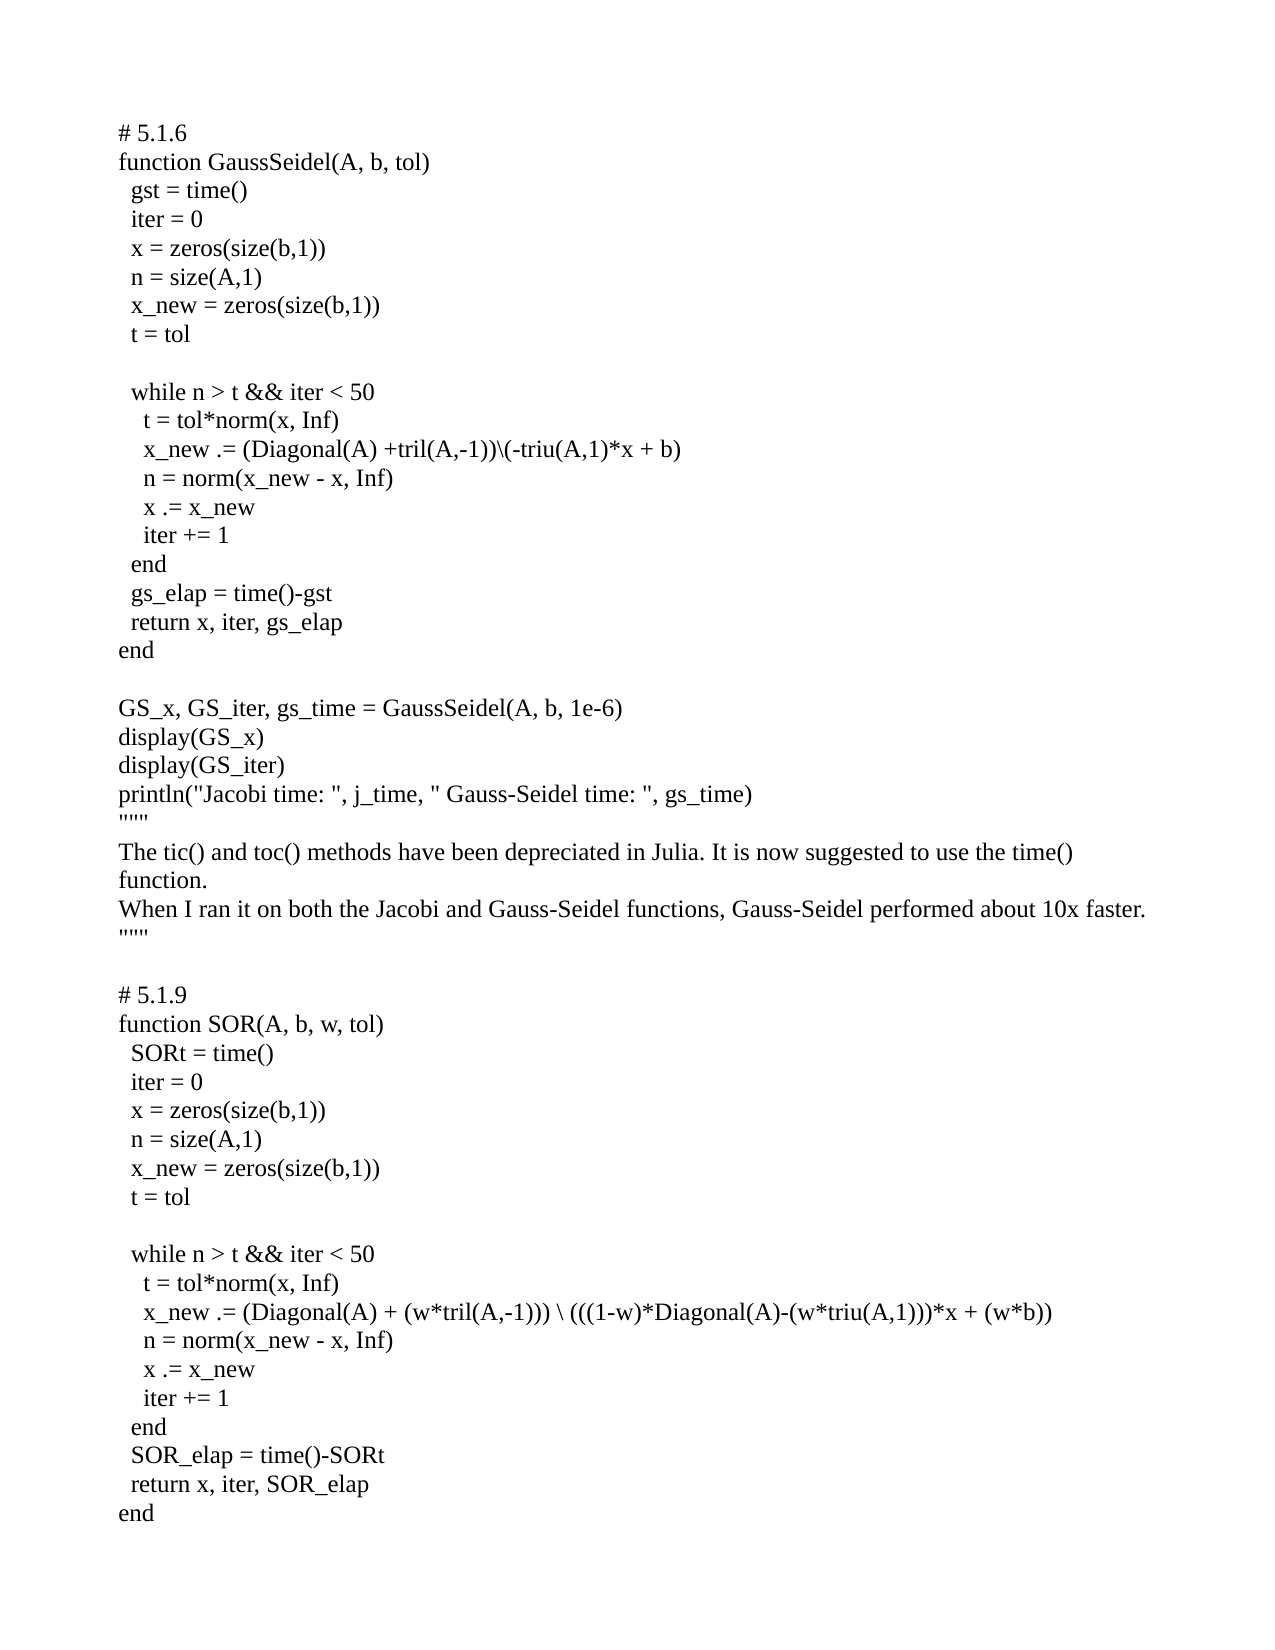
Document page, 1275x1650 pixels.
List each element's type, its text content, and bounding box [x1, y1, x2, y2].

text n = norm(x_new - x, Inf) [118, 1326, 1157, 1354]
text iter += 1 [118, 521, 1157, 549]
text SOR_elap = time()-SORt [118, 1441, 1157, 1469]
text n = size(A,1) [118, 262, 1157, 291]
text x_new = zeros(size(b,1)) [118, 1153, 1157, 1182]
text display(GS_iter) [118, 751, 1157, 779]
text x = zeros(size(b,1)) [118, 233, 1157, 262]
text # 5.1.9 [118, 981, 1157, 1009]
text GS_x, GS_iter, gs_time = GaussSeidel(A, b, 1e-6) [118, 693, 1157, 722]
text while n > t && iter < 50 [118, 1239, 1157, 1268]
text t = tol*norm(x, Inf) [118, 406, 1157, 434]
text function GaussSeidel(A, b, tol) [118, 147, 1157, 176]
text iter = 0 [118, 204, 1157, 233]
text """ [118, 808, 1157, 837]
text end [118, 1498, 1157, 1527]
text x_new .= (Diagonal(A) + (w*tril(A,-1))) \ (((1-w)*Diagonal(A)-(w*triu(A,1)))*x + (w*b)) [118, 1297, 1157, 1326]
text """ [118, 923, 1157, 952]
text x_new = zeros(size(b,1)) [118, 291, 1157, 319]
text while n > t && iter < 50 [118, 377, 1157, 406]
text end [118, 636, 1157, 664]
text x_new .= (Diagonal(A) +tril(A,-1))\(-triu(A,1)*x + b) [118, 434, 1157, 463]
text end [118, 549, 1157, 578]
text x .= x_new [118, 492, 1157, 521]
text gst = time() [118, 176, 1157, 204]
text println("Jacobi time: ", j_time, " Gauss-Seidel time: ", gs_time) [118, 779, 1157, 808]
text n = norm(x_new - x, Inf) [118, 463, 1157, 492]
text t = tol*norm(x, Inf) [118, 1268, 1157, 1297]
text # 5.1.6 [118, 118, 1157, 147]
text gs_elap = time()-gst [118, 578, 1157, 607]
text display(GS_x) [118, 722, 1157, 751]
text The tic() and toc() methods have been depreciated in Julia. It is now suggested to use the time() function. [118, 837, 1157, 894]
text n = size(A,1) [118, 1124, 1157, 1153]
text return x, iter, gs_elap [118, 607, 1157, 636]
text x = zeros(size(b,1)) [118, 1096, 1157, 1124]
text iter = 0 [118, 1067, 1157, 1096]
text function SOR(A, b, w, tol) [118, 1009, 1157, 1038]
text When I ran it on both the Jacobi and Gauss-Seidel functions, Gauss-Seidel performed about 10x faster. [118, 894, 1157, 923]
text return x, iter, SOR_elap [118, 1469, 1157, 1498]
text end [118, 1412, 1157, 1441]
text t = tol [118, 1182, 1157, 1211]
text t = tol [118, 319, 1157, 348]
text x .= x_new [118, 1354, 1157, 1383]
text iter += 1 [118, 1383, 1157, 1412]
text SORt = time() [118, 1038, 1157, 1067]
